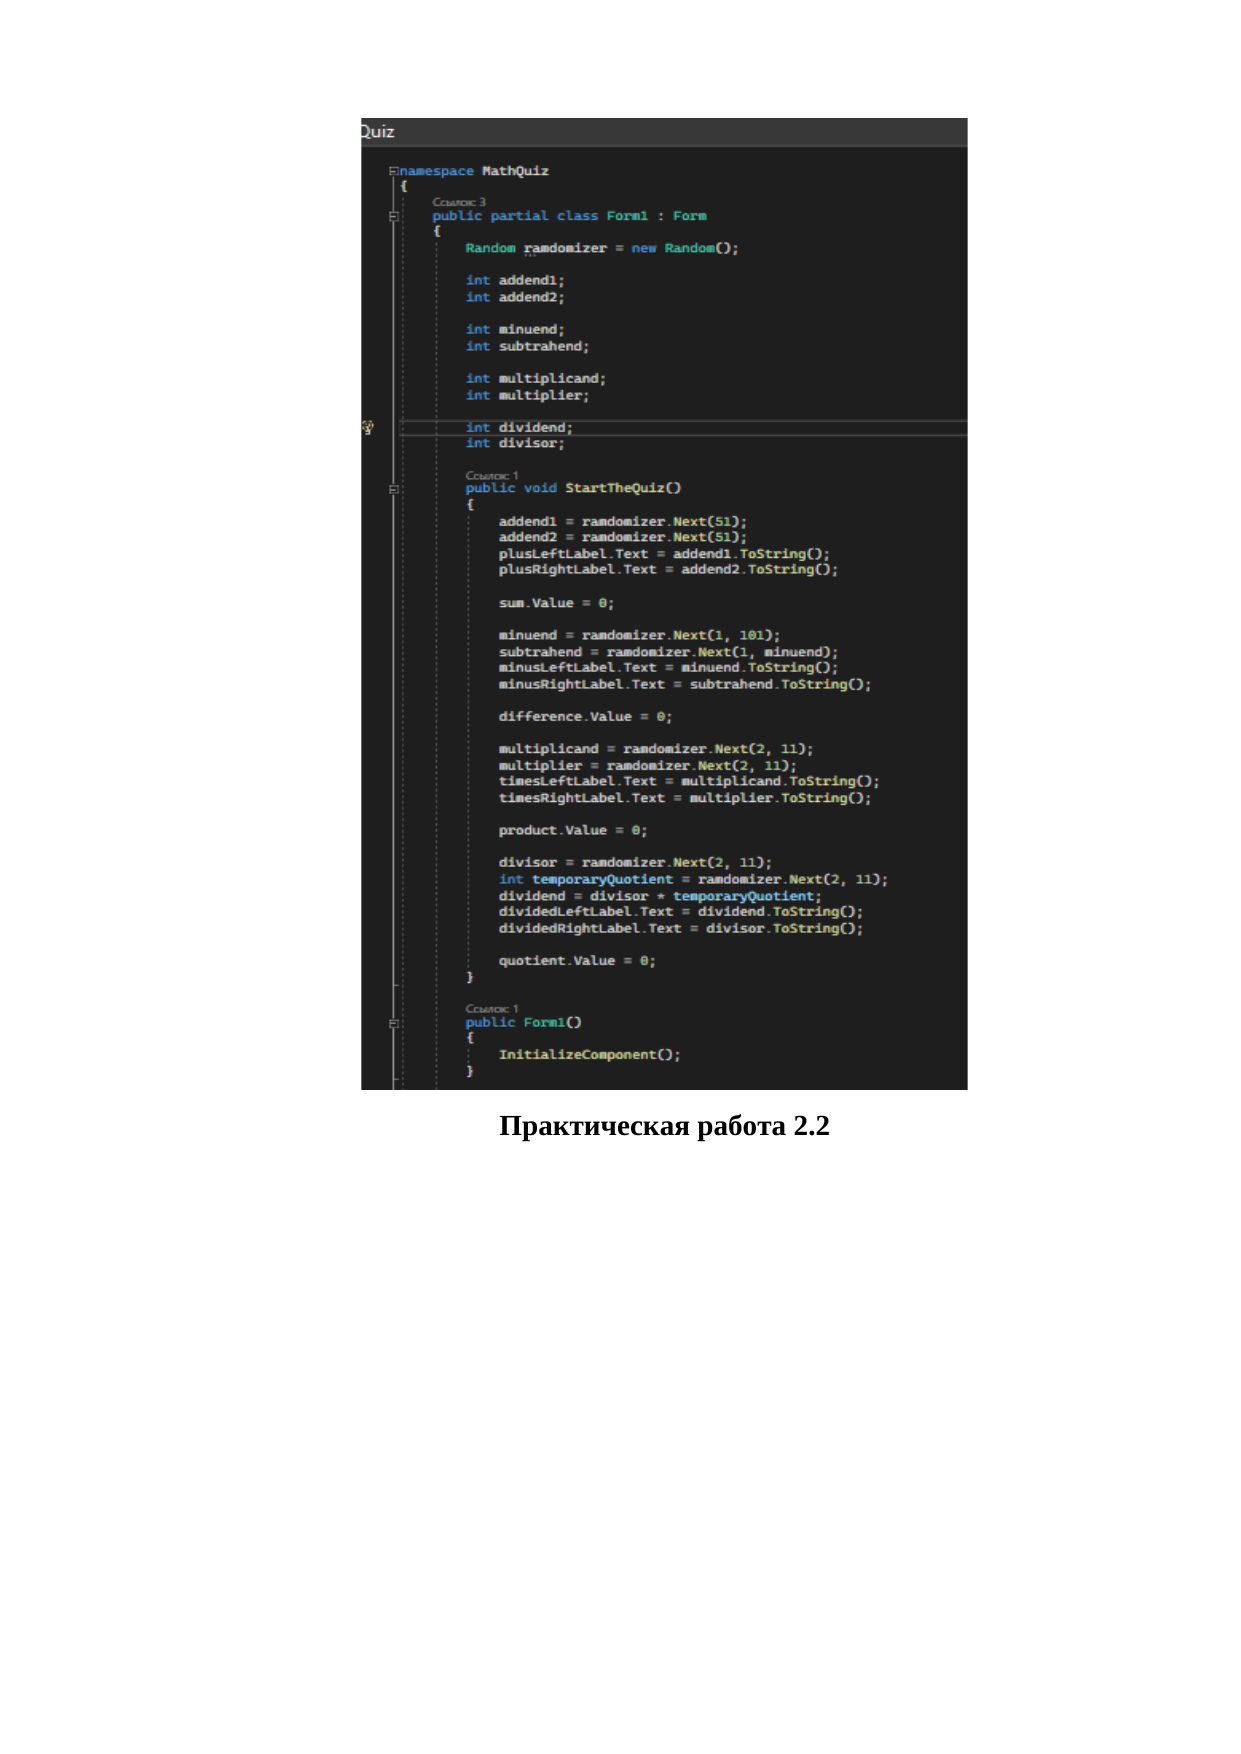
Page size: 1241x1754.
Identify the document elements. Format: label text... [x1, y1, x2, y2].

picture [361, 118, 968, 1090]
text Практическая работа 2.2 [177, 1108, 1152, 1142]
